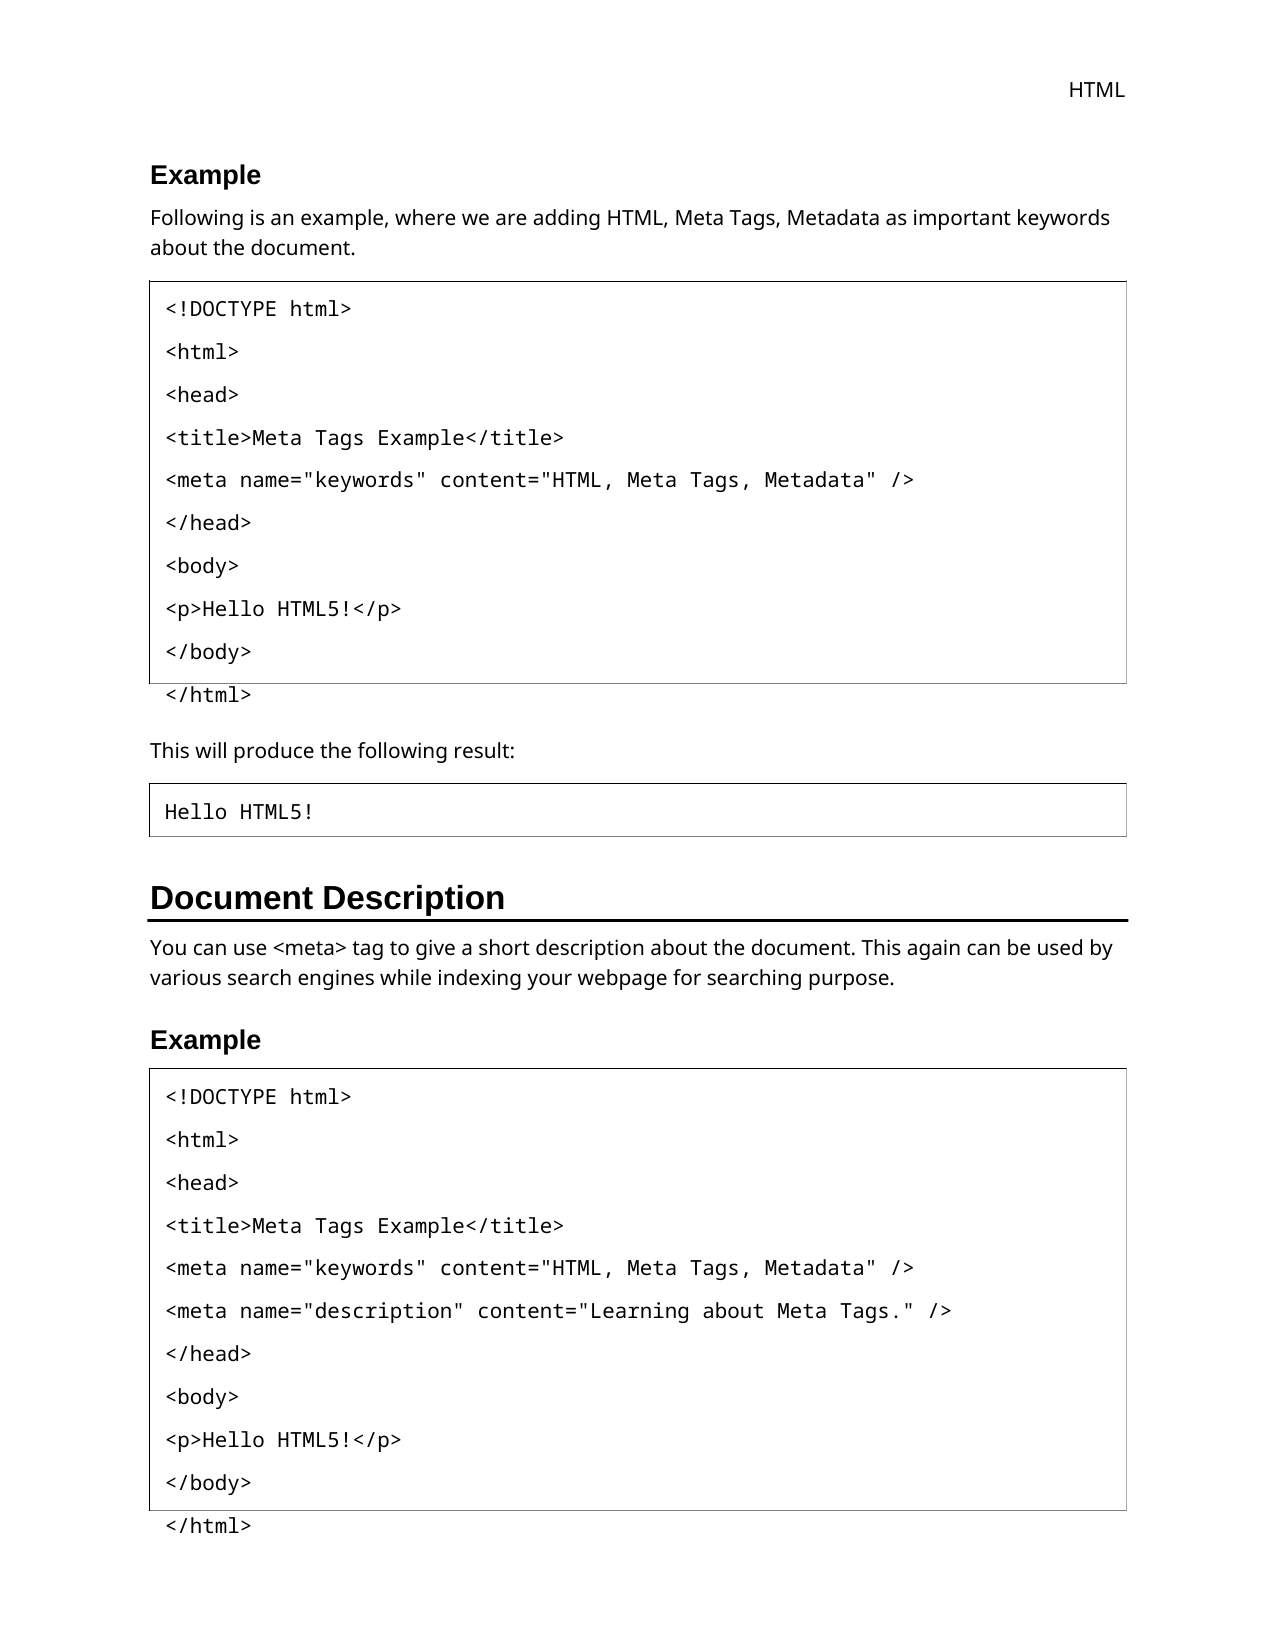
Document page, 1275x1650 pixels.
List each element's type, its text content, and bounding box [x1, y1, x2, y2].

text <p>Hello HTML5!</p> [164, 594, 1125, 623]
text Example [150, 159, 1125, 190]
text <!DOCTYPE html> [164, 1082, 1125, 1111]
picture [148, 1068, 1127, 1511]
text <meta name="keywords" content="HTML, Meta Tags, Metadata" /> [164, 1253, 1125, 1282]
text </html> [164, 1511, 1125, 1539]
picture [148, 280, 1127, 684]
text <meta name="description" content="Learning about Meta Tags." /> [164, 1296, 1125, 1325]
text Hello HTML5! [164, 797, 1125, 826]
text <p>Hello HTML5!</p> [164, 1425, 1125, 1453]
text </body> [164, 1468, 1125, 1496]
text Following is an example, where we are adding HTML, Meta Tags, Metadata as important keywords about the document. [150, 203, 1125, 262]
text <html> [164, 337, 1125, 365]
text </head> [164, 1339, 1125, 1368]
text </head> [164, 508, 1125, 537]
text <!DOCTYPE html> [164, 294, 1125, 322]
text HTML [150, 75, 1125, 103]
text <head> [164, 1168, 1125, 1196]
text <html> [164, 1125, 1125, 1153]
text <title>Meta Tags Example</title> [164, 1211, 1125, 1239]
text You can use <meta> tag to give a short description about the document. This again can be used by various search engines while indexing your webpage for searching purpose. [150, 933, 1125, 991]
text </html> [164, 680, 1125, 708]
text <title>Meta Tags Example</title> [164, 423, 1125, 451]
picture [148, 783, 1127, 837]
text </body> [164, 637, 1125, 666]
text Example [150, 1024, 1125, 1056]
text <head> [164, 380, 1125, 408]
text This will produce the following result: [150, 736, 1125, 765]
text Document Description [150, 878, 1125, 916]
text <body> [164, 551, 1125, 580]
text <meta name="keywords" content="HTML, Meta Tags, Metadata" /> [164, 466, 1125, 494]
text <body> [164, 1382, 1125, 1411]
